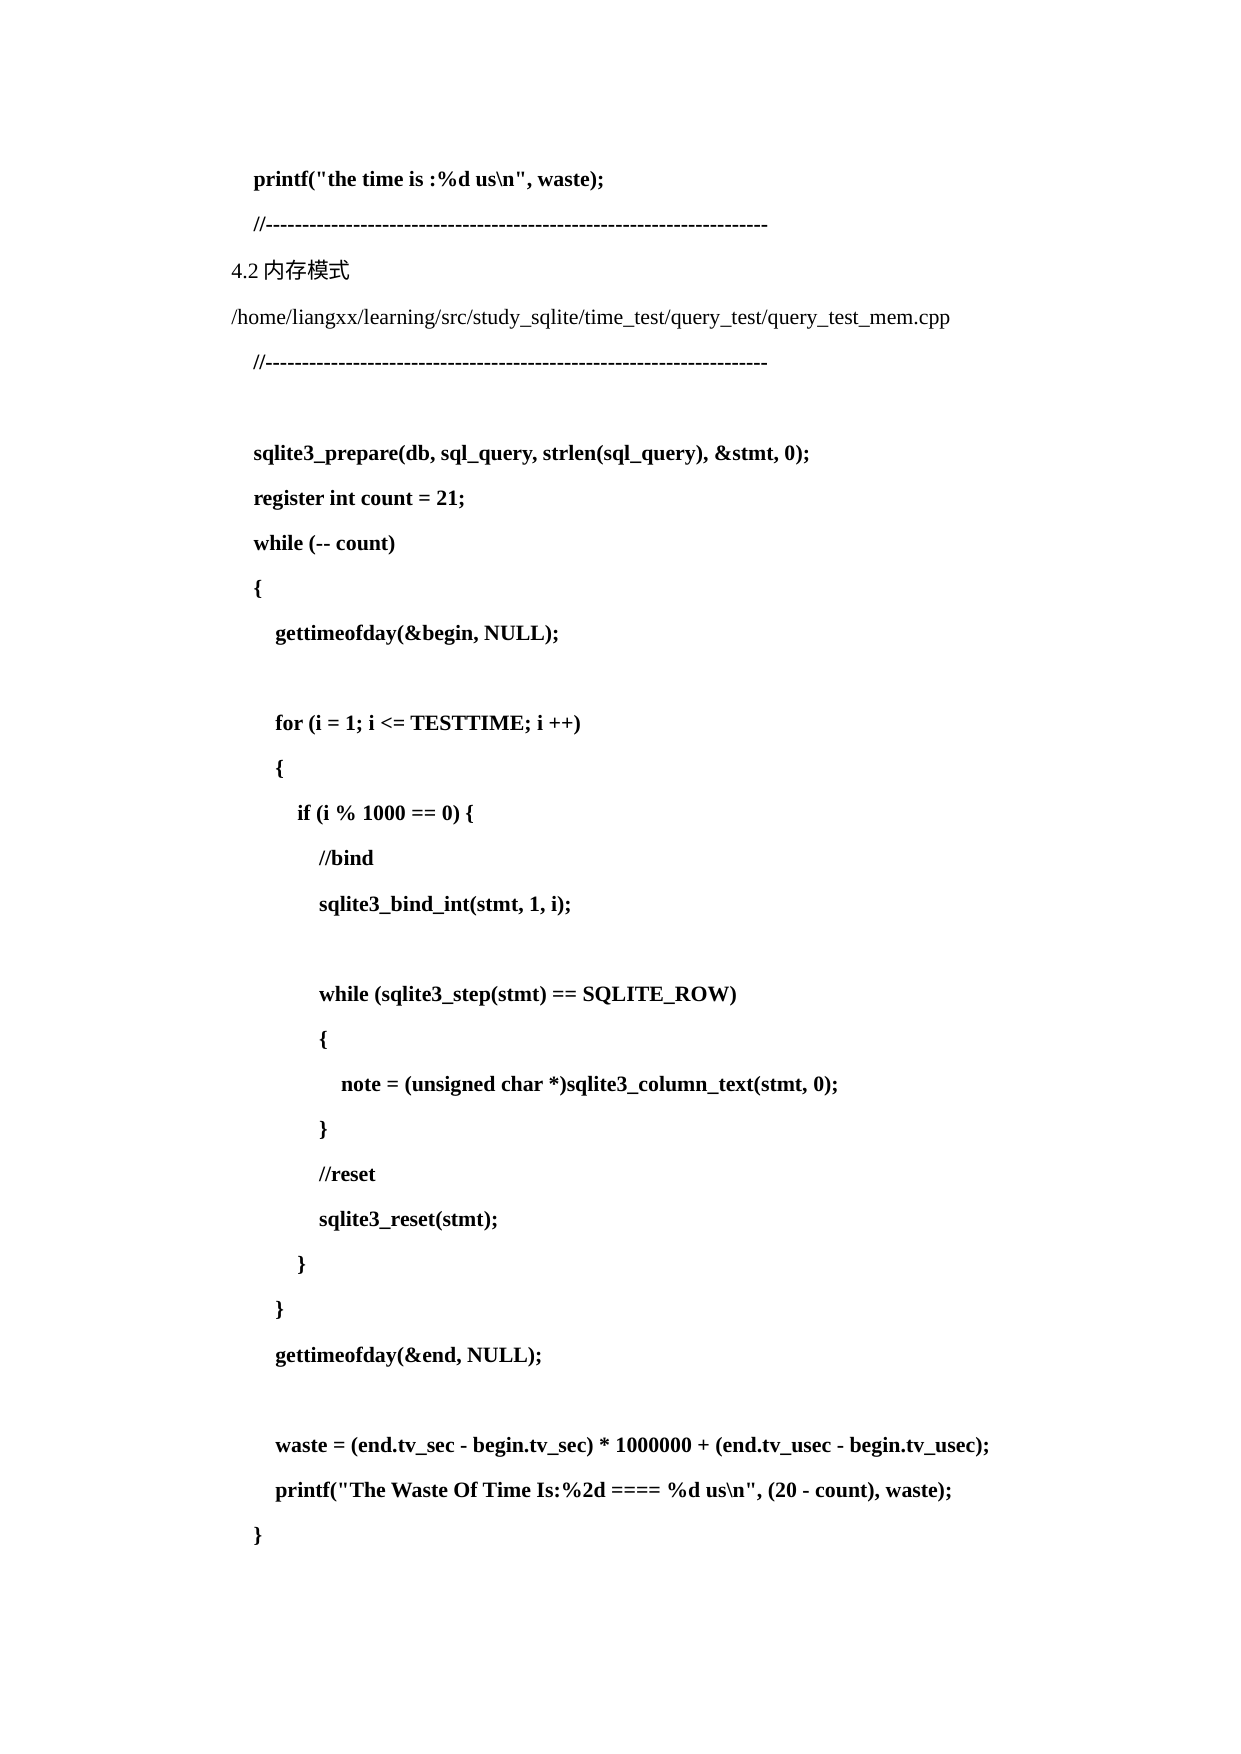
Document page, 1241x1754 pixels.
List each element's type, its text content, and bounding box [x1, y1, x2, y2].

text printf("The Waste Of Time Is:%2d ==== %d us\n", (20 - count), waste); [187, 1473, 1053, 1506]
text } [187, 1248, 1053, 1280]
text /home/liangxx/learning/src/study_sqlite/time_test/query_test/query_test_mem.cpp [187, 301, 1053, 333]
text //reset [187, 1157, 1053, 1190]
text { [187, 752, 1053, 784]
text } [187, 1112, 1053, 1145]
text //--------------------------------------------------------------------- [187, 207, 1053, 239]
text waste = (end.tv_sec - begin.tv_sec) * 1000000 + (end.tv_usec - begin.tv_usec); [187, 1428, 1053, 1461]
text register int count = 21; [187, 481, 1053, 513]
text gettimeofday(&end, NULL); [187, 1338, 1053, 1370]
text gettimeofday(&begin, NULL); [187, 616, 1053, 649]
text for (i = 1; i <= TESTTIME; i ++) [187, 706, 1053, 739]
text { [187, 1022, 1053, 1055]
text sqlite3_bind_int(stmt, 1, i); [187, 887, 1053, 919]
text } [187, 1518, 1053, 1551]
text { [187, 571, 1053, 604]
text printf("the time is :%d us\n", waste); [187, 162, 1053, 194]
text sqlite3_prepare(db, sql_query, strlen(sql_query), &stmt, 0); [187, 436, 1053, 468]
text //--------------------------------------------------------------------- [187, 346, 1053, 378]
text note = (unsigned char *)sqlite3_column_text(stmt, 0); [187, 1067, 1053, 1100]
text if (i % 1000 == 0) { [187, 797, 1053, 829]
text while (sqlite3_step(stmt) == SQLITE_ROW) [187, 977, 1053, 1009]
text while (-- count) [187, 526, 1053, 558]
text //bind [187, 842, 1053, 874]
text sqlite3_reset(stmt); [187, 1203, 1053, 1235]
text 4.2内存模式 [187, 252, 1053, 285]
text } [187, 1293, 1053, 1325]
